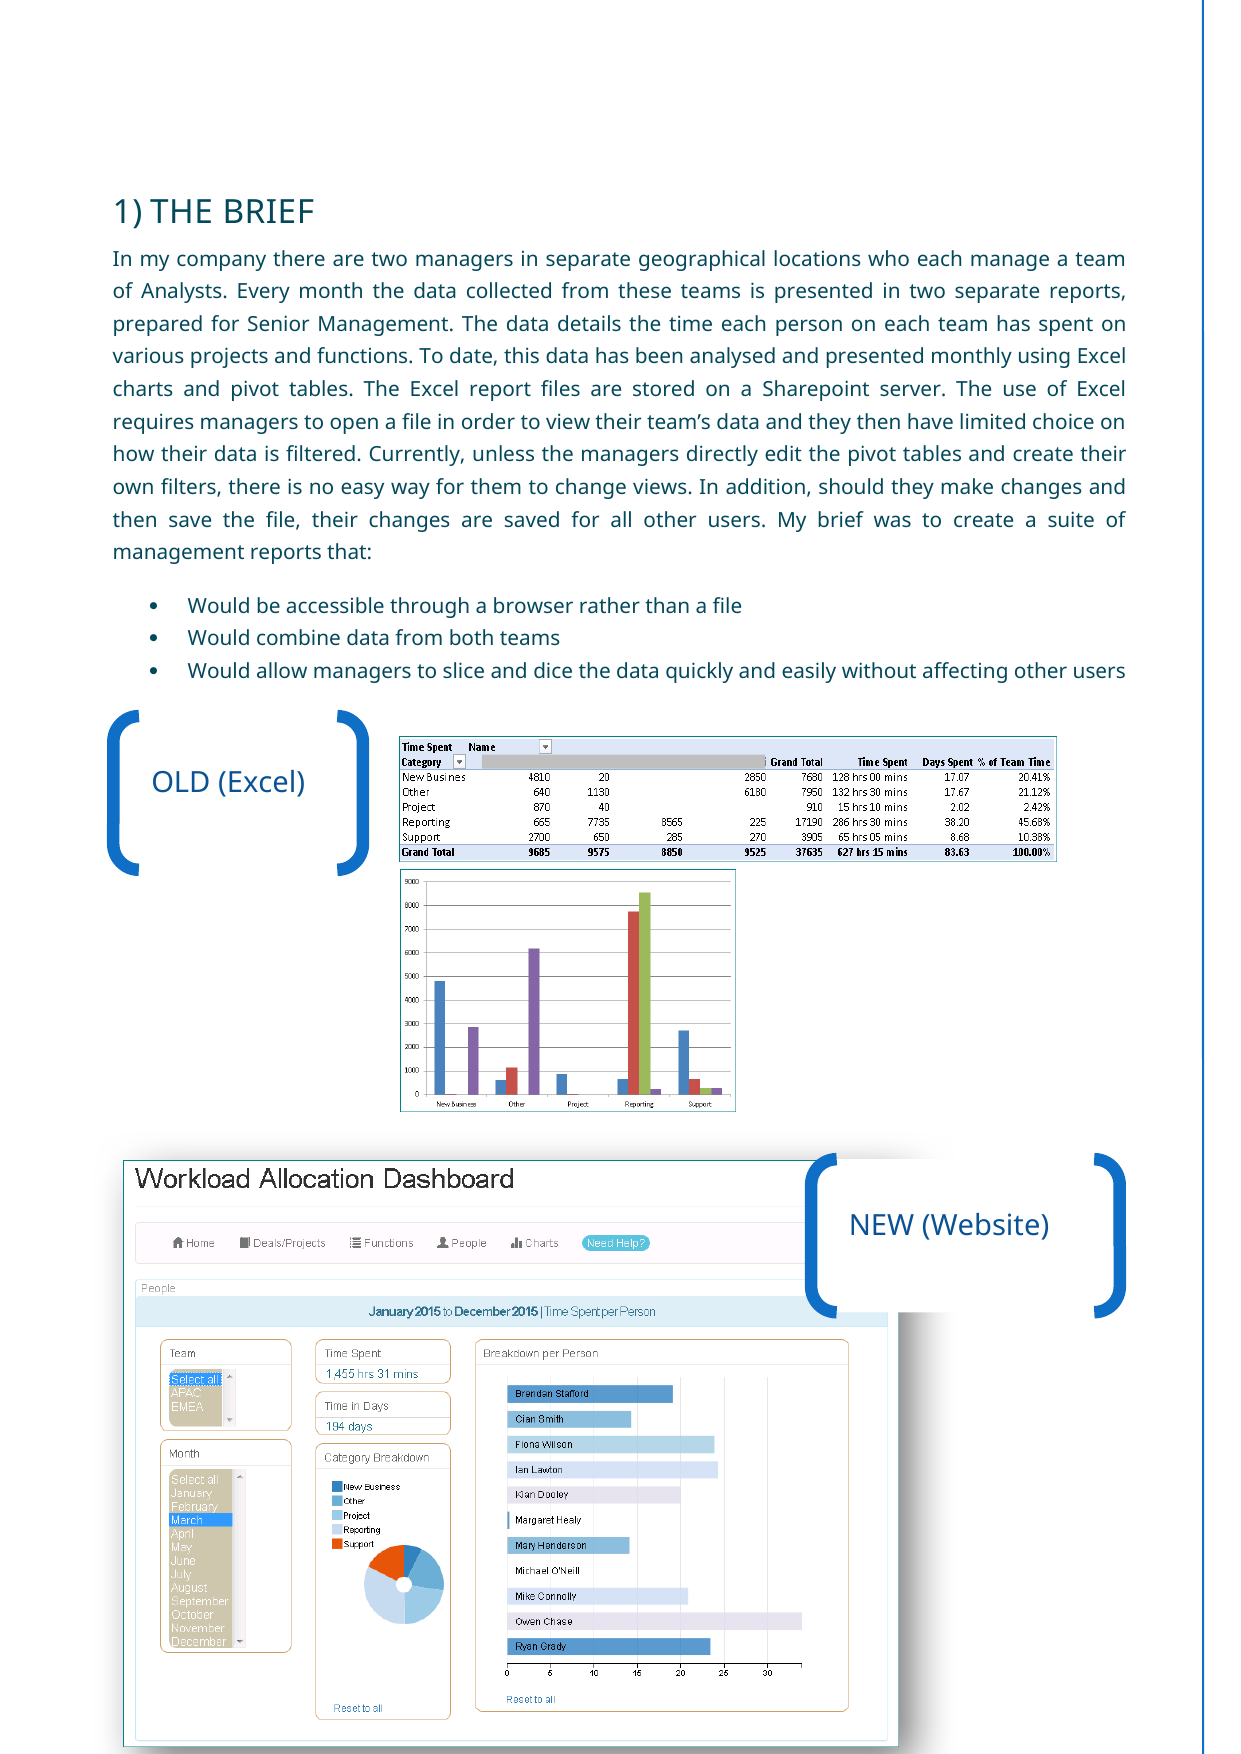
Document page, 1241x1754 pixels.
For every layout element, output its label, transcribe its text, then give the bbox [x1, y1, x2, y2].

list Would be accessible through a browser rather than a file [150, 591, 1128, 619]
list Would allow managers to slice and dice the data quickly and easily without affecting other users [150, 656, 1128, 684]
list Would combine data from both teams [150, 623, 1128, 652]
subtitle THE BRIEF [112, 187, 1128, 233]
picture [123, 1160, 899, 1747]
picture [399, 736, 1057, 862]
picture [400, 869, 736, 1112]
text In my company there are two managers in separate geographical locations who each manage a team of Analysts. Every month the data collected from these teams is presented in two separate reports, prepared for Senior Management. The data details the time each person on each team has spent on various projects and functions. To date, this data has been analysed and presented monthly using Excel charts and pivot tables. The Excel report files are stored on a Sharepoint server. The use of Excel requires managers to open a file in order to view their team’s data and they then have limited choice on how their data is filtered. Currently, unless the managers directly edit the pivot tables and create their own filters, there is no easy way for them to change views. In addition, should they make changes and then save the file, their changes are saved for all other users. My brief was to create a suite of management reports that: [112, 244, 1128, 566]
